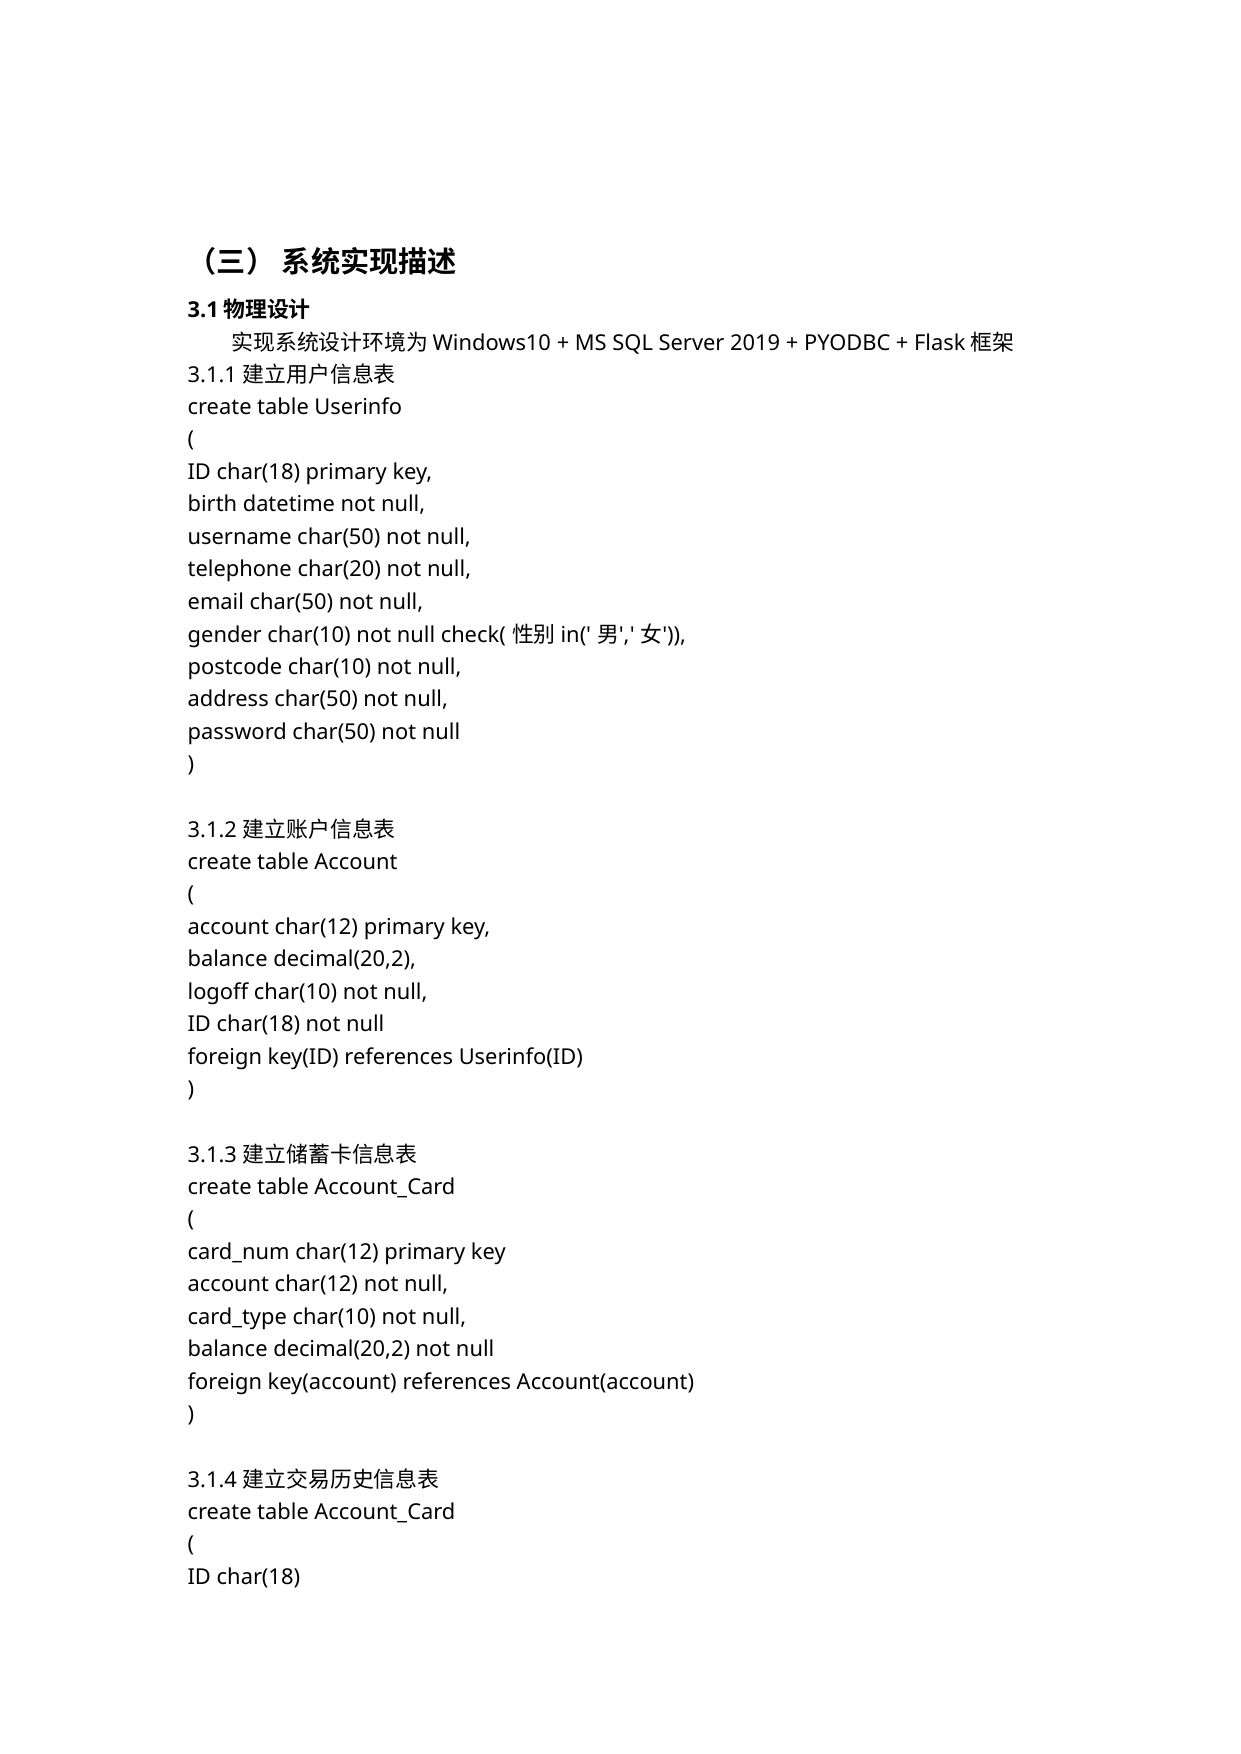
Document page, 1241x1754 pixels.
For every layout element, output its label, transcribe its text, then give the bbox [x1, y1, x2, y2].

text 3.1.1 建立用户信息表 [187, 357, 1053, 389]
text （三） 系统实现描述 [187, 227, 1053, 292]
text create table Account [187, 844, 1053, 877]
text create table Userinfo [187, 389, 1053, 422]
text ID char(18) not null [187, 1007, 1053, 1039]
text card_type char(10) not null, [187, 1299, 1053, 1332]
text ) [187, 1397, 1053, 1429]
text account char(12) not null, [187, 1267, 1053, 1299]
text ID char(18) primary key, [187, 454, 1053, 487]
text 3.1物理设计 [187, 292, 1053, 324]
text ) [187, 747, 1053, 779]
text ( [187, 1527, 1053, 1559]
text create table Account_Card [187, 1169, 1053, 1202]
text gender char(10) not null check( 性别 in(' 男',' 女')), [187, 617, 1053, 649]
text ( [187, 1202, 1053, 1234]
text 3.1.3 建立储蓄卡信息表 [187, 1137, 1053, 1169]
text telephone char(20) not null, [187, 552, 1053, 584]
text 3.1.2 建立账户信息表 [187, 812, 1053, 844]
text ID char(18) [187, 1559, 1053, 1592]
text logoff char(10) not null, [187, 974, 1053, 1007]
text card_num char(12) primary key [187, 1234, 1053, 1267]
text balance decimal(20,2) not null [187, 1332, 1053, 1364]
text email char(50) not null, [187, 584, 1053, 617]
text address char(50) not null, [187, 682, 1053, 714]
text birth datetime not null, [187, 487, 1053, 519]
text ) [187, 1072, 1053, 1104]
text 3.1.4 建立交易历史信息表 [187, 1462, 1053, 1494]
text postcode char(10) not null, [187, 649, 1053, 682]
text foreign key(account) references Account(account) [187, 1364, 1053, 1397]
text create table Account_Card [187, 1494, 1053, 1527]
text account char(12) primary key, [187, 909, 1053, 942]
text password char(50) not null [187, 714, 1053, 747]
text foreign key(ID) references Userinfo(ID) [187, 1039, 1053, 1072]
text ( [187, 422, 1053, 454]
text ( [187, 877, 1053, 909]
text username char(50) not null, [187, 519, 1053, 552]
text balance decimal(20,2), [187, 942, 1053, 974]
text 实现系统设计环境为Windows10 + MS SQL Server 2019 + PYODBC + Flask框架 [187, 324, 1053, 357]
